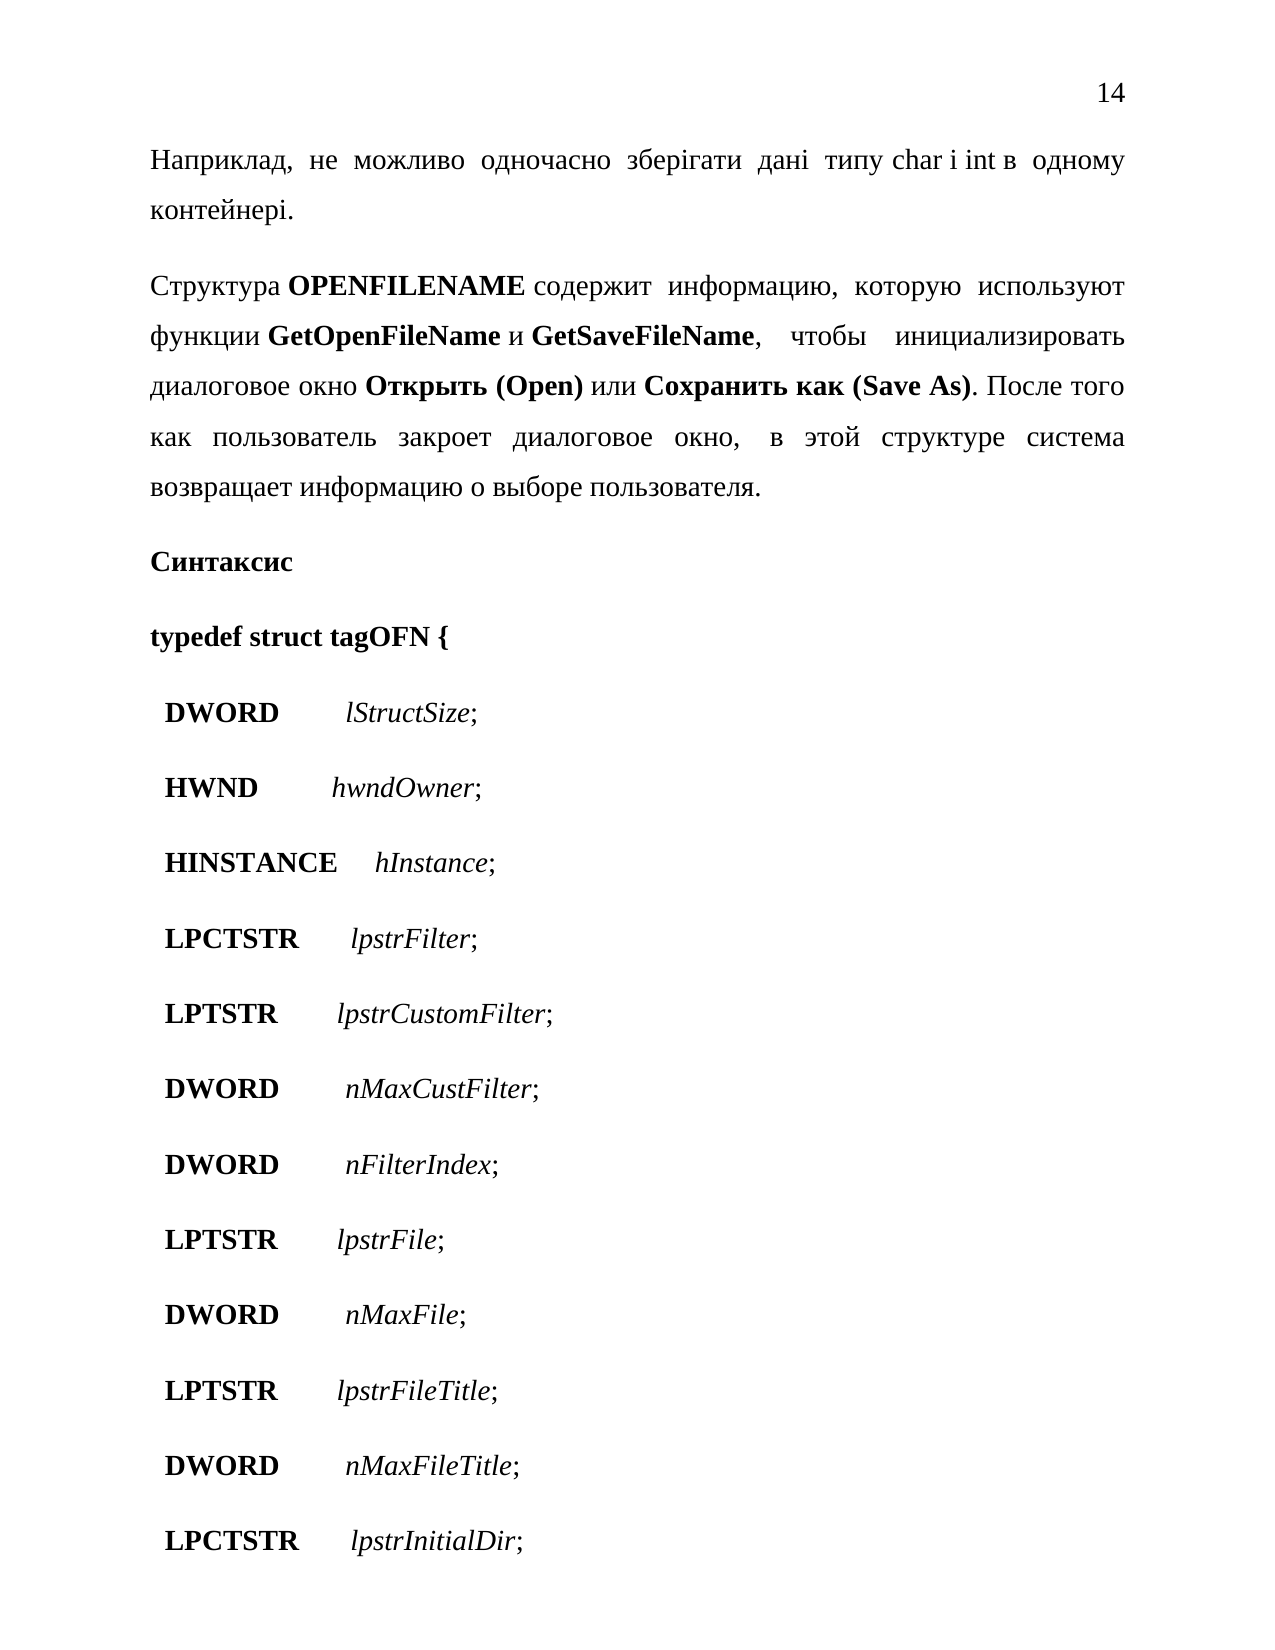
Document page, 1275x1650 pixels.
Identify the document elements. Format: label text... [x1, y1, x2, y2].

text LPTSTR lpstrCustomFilter; [150, 996, 1125, 1030]
text LPCTSTR lpstrFilter; [150, 921, 1125, 954]
text LPCTSTR lpstrInitialDir; [150, 1523, 1125, 1557]
text DWORD nMaxCustFilter; [150, 1071, 1125, 1105]
text HINSTANCE hInstance; [150, 846, 1125, 879]
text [150, 142, 1125, 226]
text typedef struct tagOFN { [150, 619, 1125, 653]
text HWND hwndOwner; [150, 770, 1125, 804]
text Синтаксис [150, 544, 1125, 578]
text DWORD nMaxFile; [150, 1297, 1125, 1331]
text LPTSTR lpstrFileTitle; [150, 1373, 1125, 1406]
text DWORD nFilterIndex; [150, 1147, 1125, 1180]
text DWORD lStructSize; [150, 695, 1125, 728]
text LPTSTR lpstrFile; [150, 1222, 1125, 1256]
text DWORD nMaxFileTitle; [150, 1448, 1125, 1482]
text Структура OPENFILENAME содержит информацию, которую используют функции GetOpenFileName и GetSaveFileName, чтобы инициализировать диалоговое окно Открыть (Open) или Сохранить как (Save As). После того как пользователь закроет диалоговое окно, в этой структуре система возвращает информацию о выборе пользователя. [150, 268, 1125, 502]
